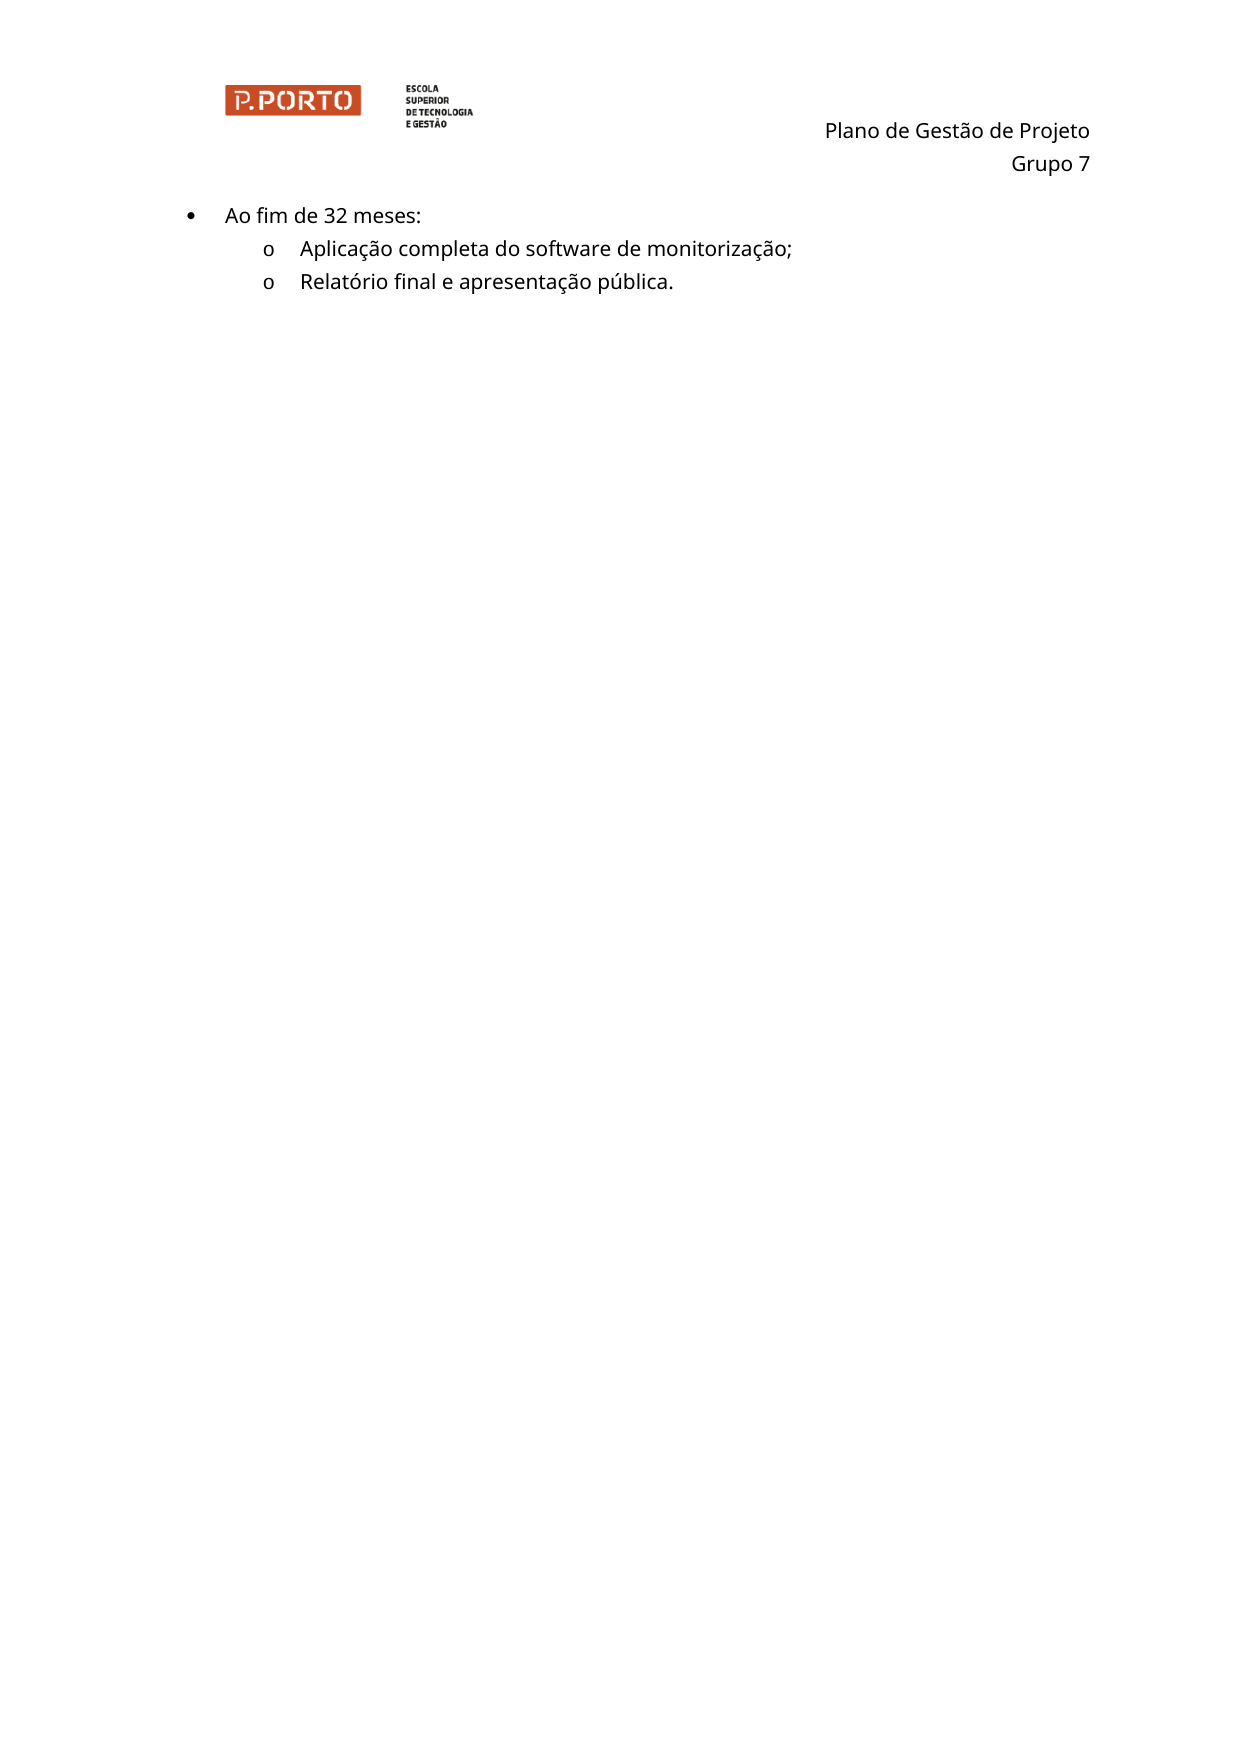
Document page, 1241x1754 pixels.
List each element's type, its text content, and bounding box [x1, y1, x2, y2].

picture [225, 85, 488, 139]
list Aplicação completa do software de monitorização; [262, 234, 1090, 263]
list Relatório final e apresentação pública. [262, 267, 1090, 296]
list Ao fim de 32 meses: [187, 202, 1090, 230]
